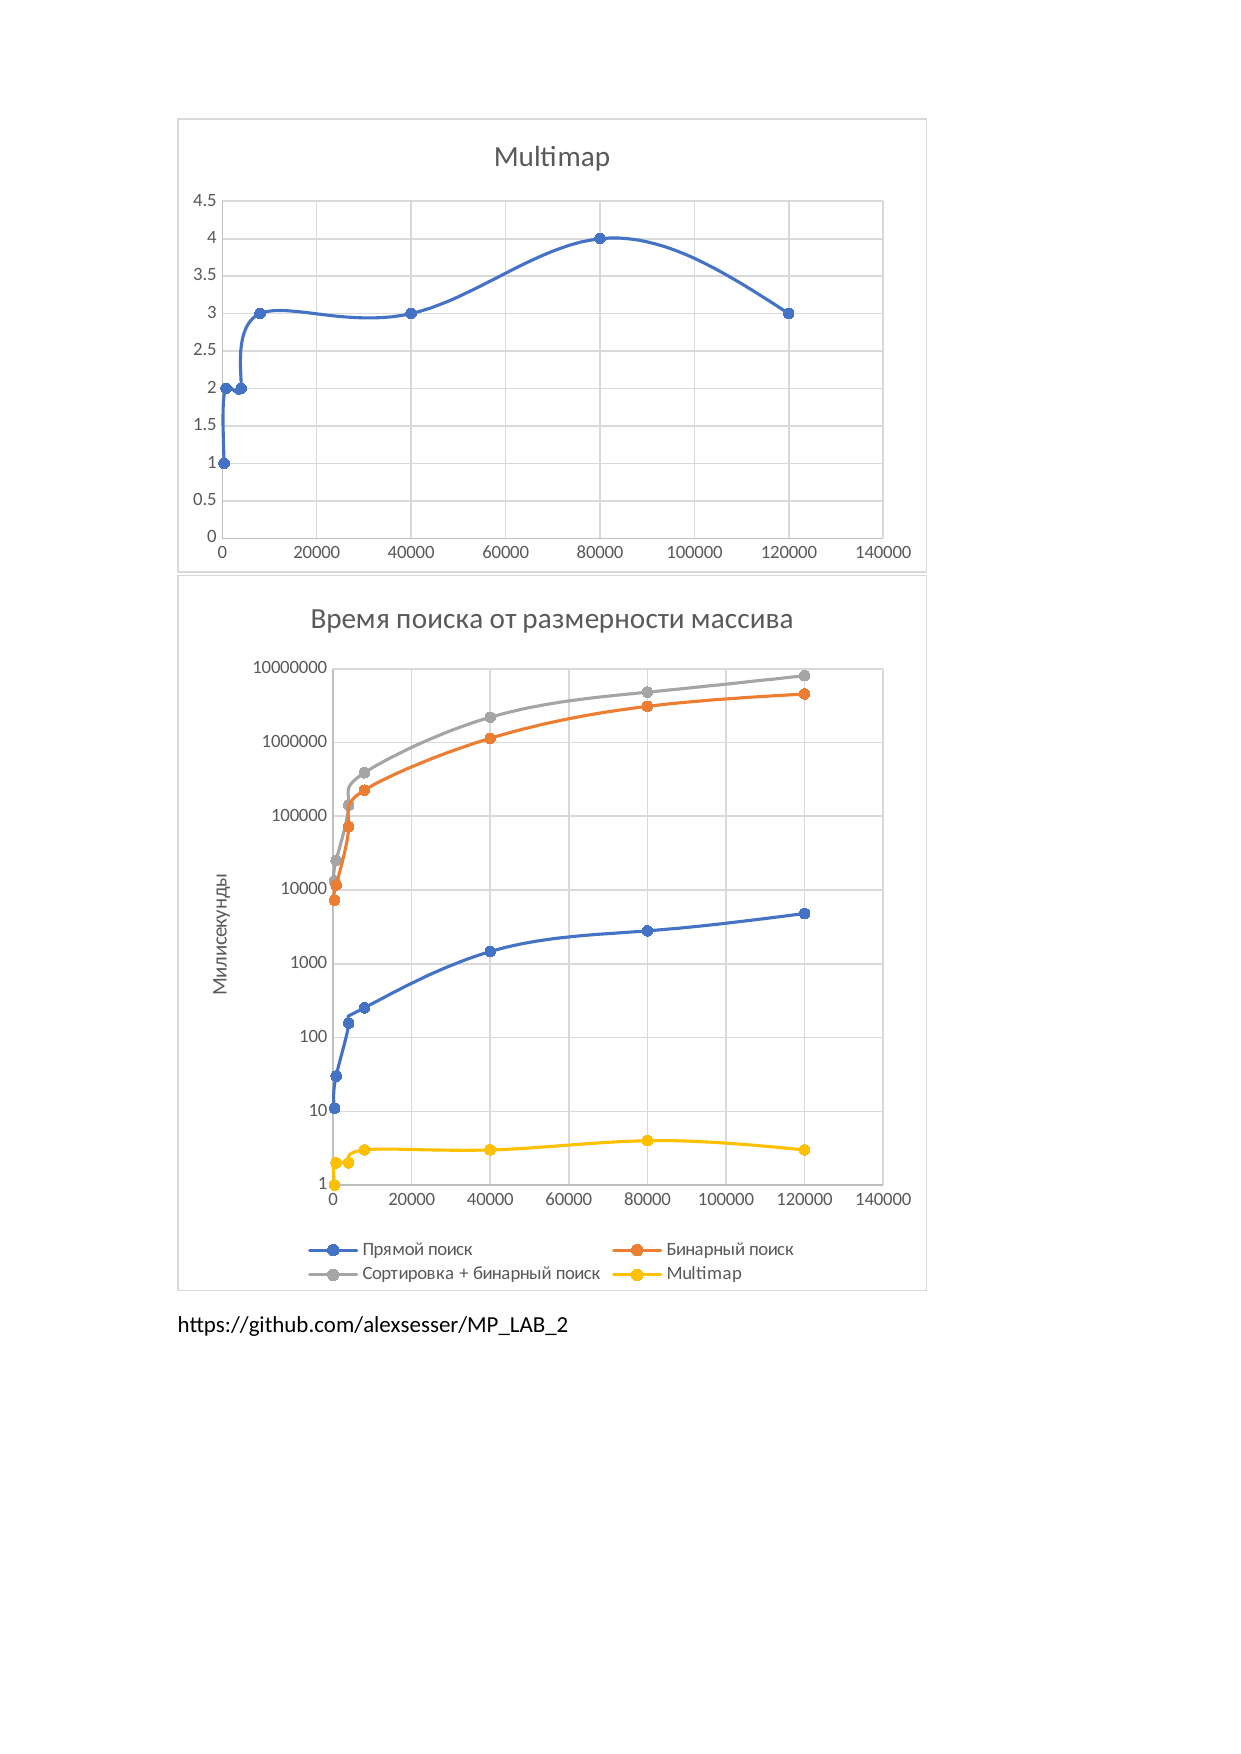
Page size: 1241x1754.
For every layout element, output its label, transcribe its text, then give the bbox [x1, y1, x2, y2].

text https://github.com/alexsesser/MP_LAB_2 [177, 1310, 1152, 1338]
